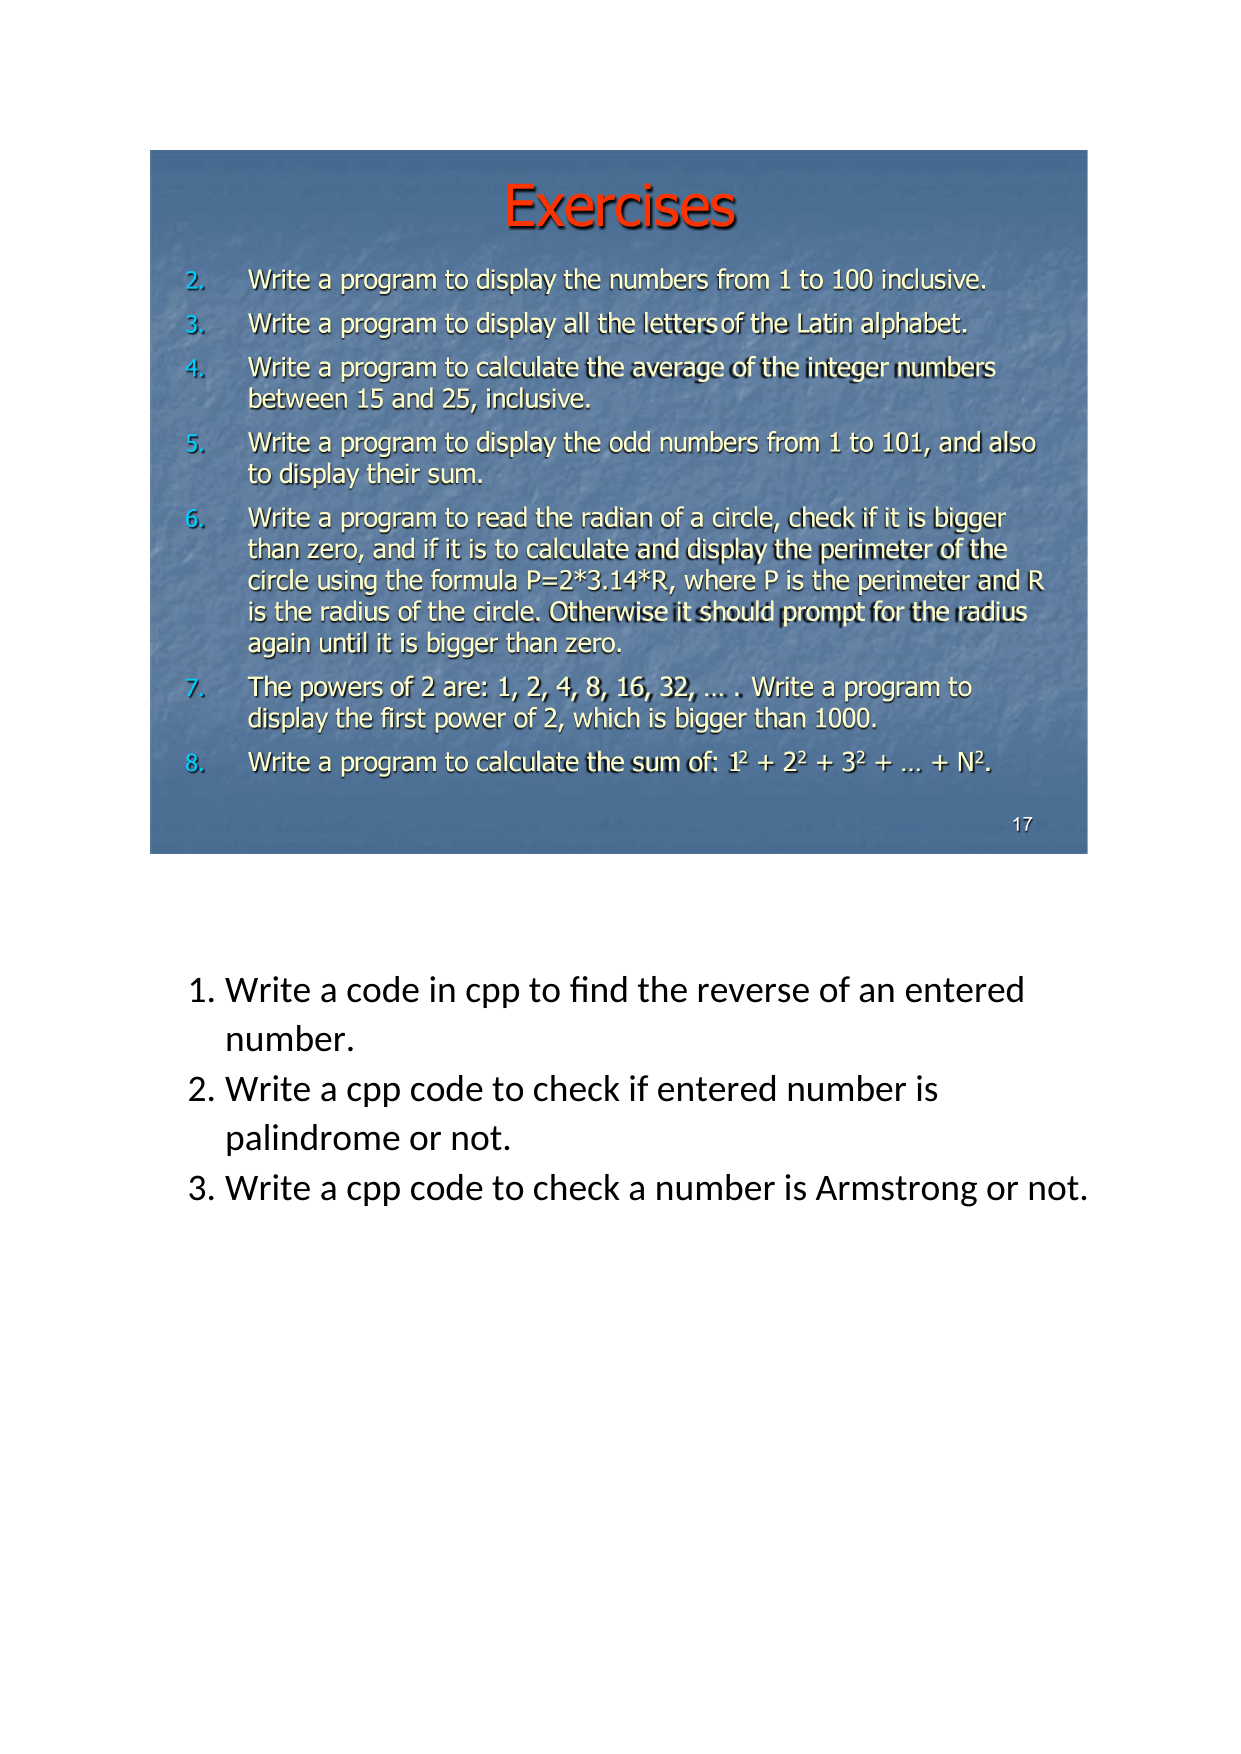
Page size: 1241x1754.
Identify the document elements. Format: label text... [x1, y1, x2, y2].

picture [150, 150, 1088, 854]
list Write a code in cpp to find the reverse of an entered number. [187, 966, 1090, 1061]
list Write a cpp code to check if entered number is palindrome or not. [187, 1065, 1090, 1160]
list Write a cpp code to check a number is Armstrong or not. [187, 1164, 1090, 1209]
